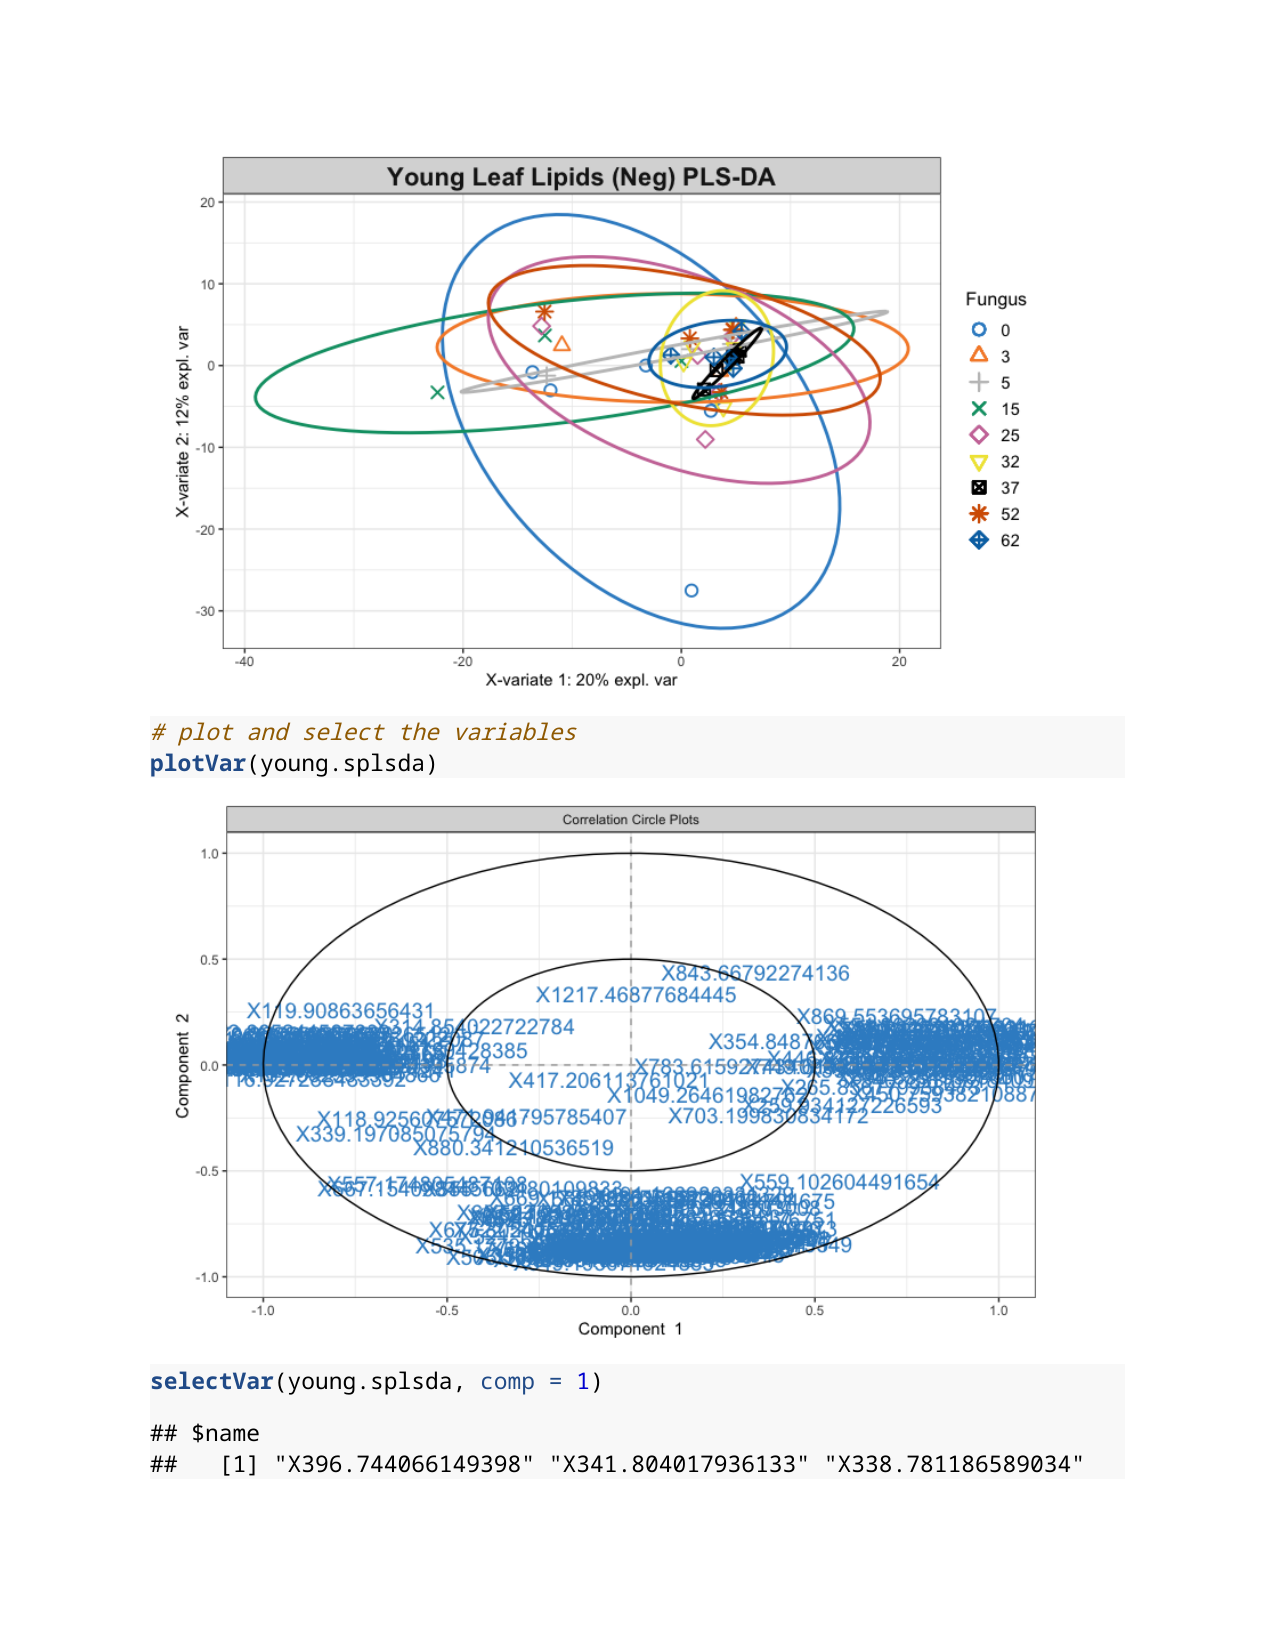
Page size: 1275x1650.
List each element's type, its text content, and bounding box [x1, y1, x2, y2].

picture [168, 798, 1044, 1346]
text # plot and select the variables plotVar(young.splsda) [439, 716, 1125, 778]
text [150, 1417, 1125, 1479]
picture [168, 150, 1044, 697]
text selectVar(young.splsda, comp = 1) [150, 1364, 1125, 1396]
